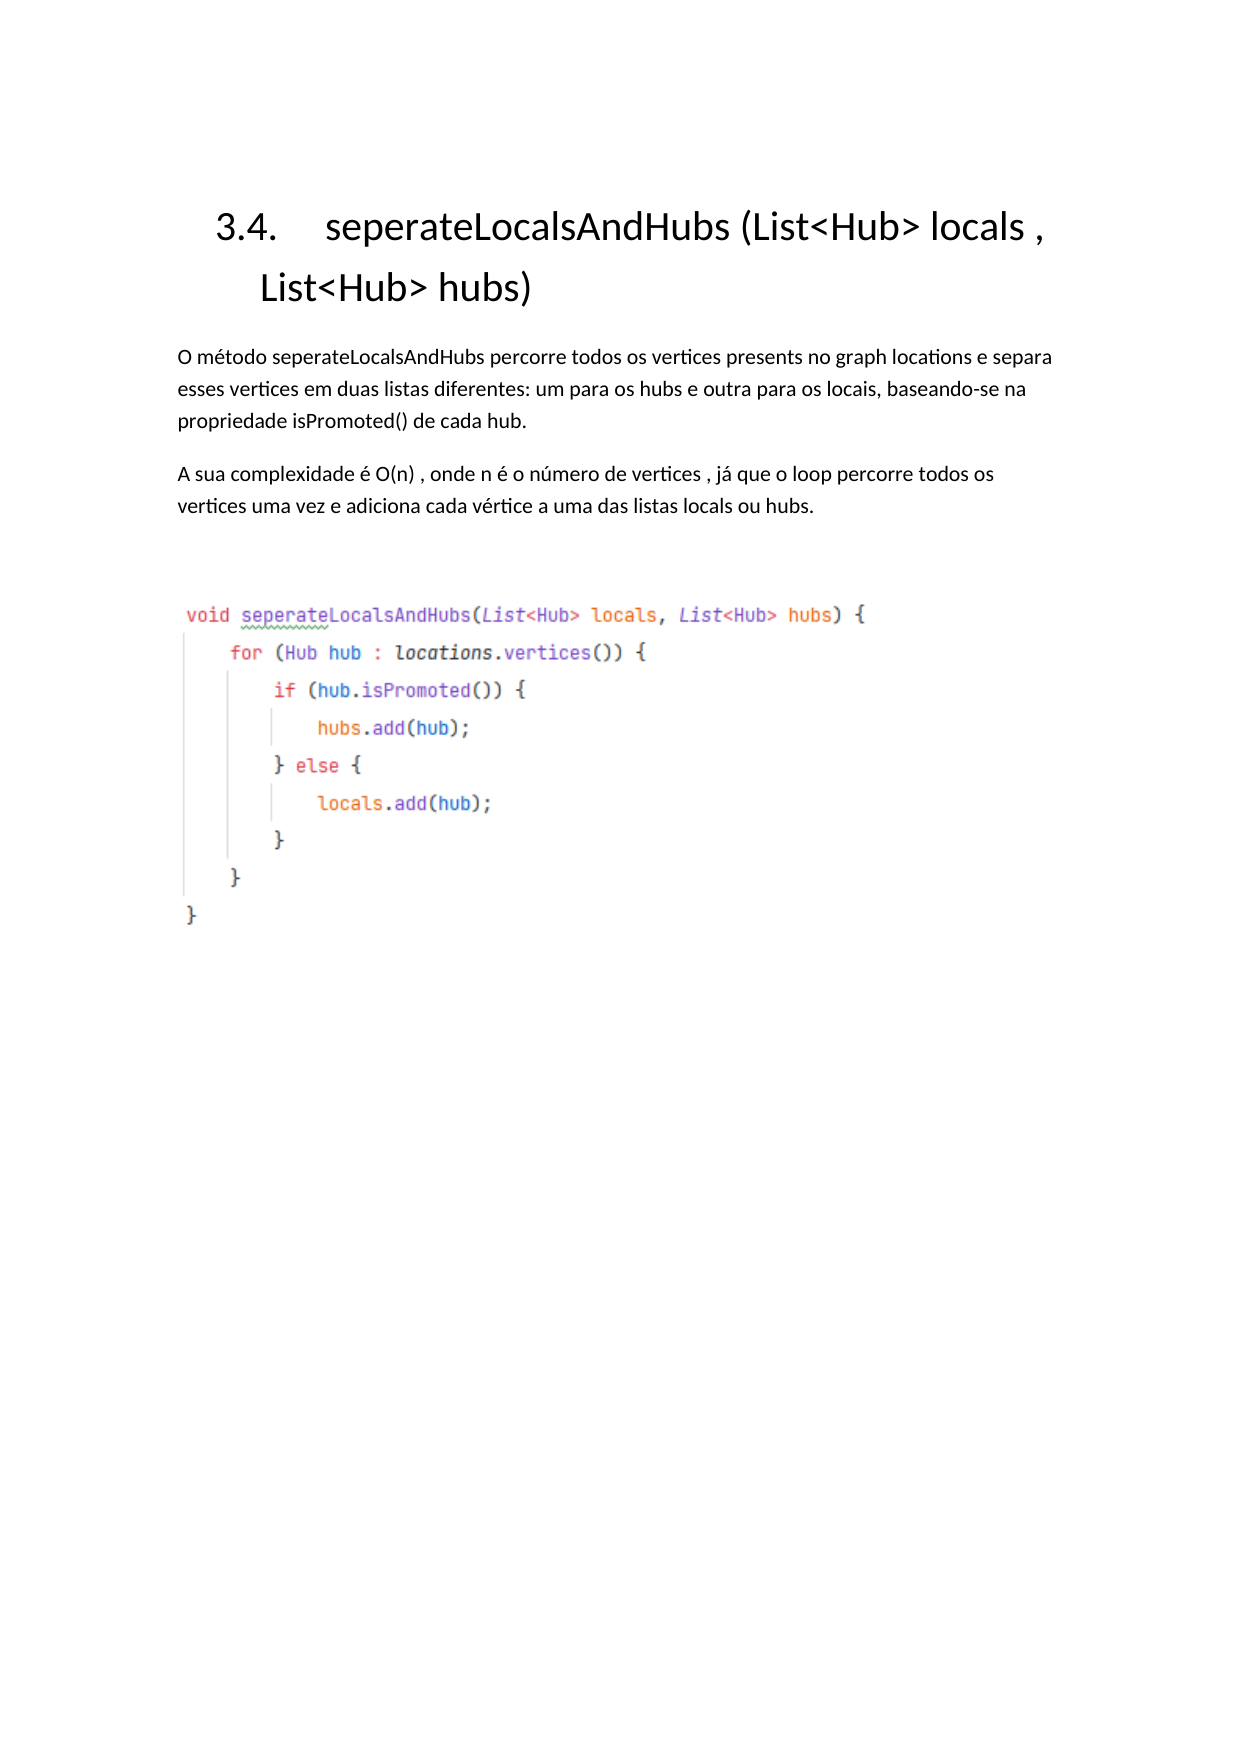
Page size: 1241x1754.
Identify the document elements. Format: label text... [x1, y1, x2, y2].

text O método seperateLocalsAndHubs percorre todos os vertices presents no graph locations e separa esses vertices em duas listas diferentes: um para os hubs e outra para os locais, baseando-se na propriedade isPromoted() de cada hub. [177, 343, 1063, 434]
list seperateLocalsAndHubs (List<Hub> locals , List<Hub> hubs) [215, 200, 1063, 312]
picture [177, 597, 995, 939]
text A sua complexidade é O(n) , onde n é o número de vertices , já que o loop percorre todos os vertices uma vez e adiciona cada vértice a uma das listas locals ou hubs. [177, 460, 1063, 518]
